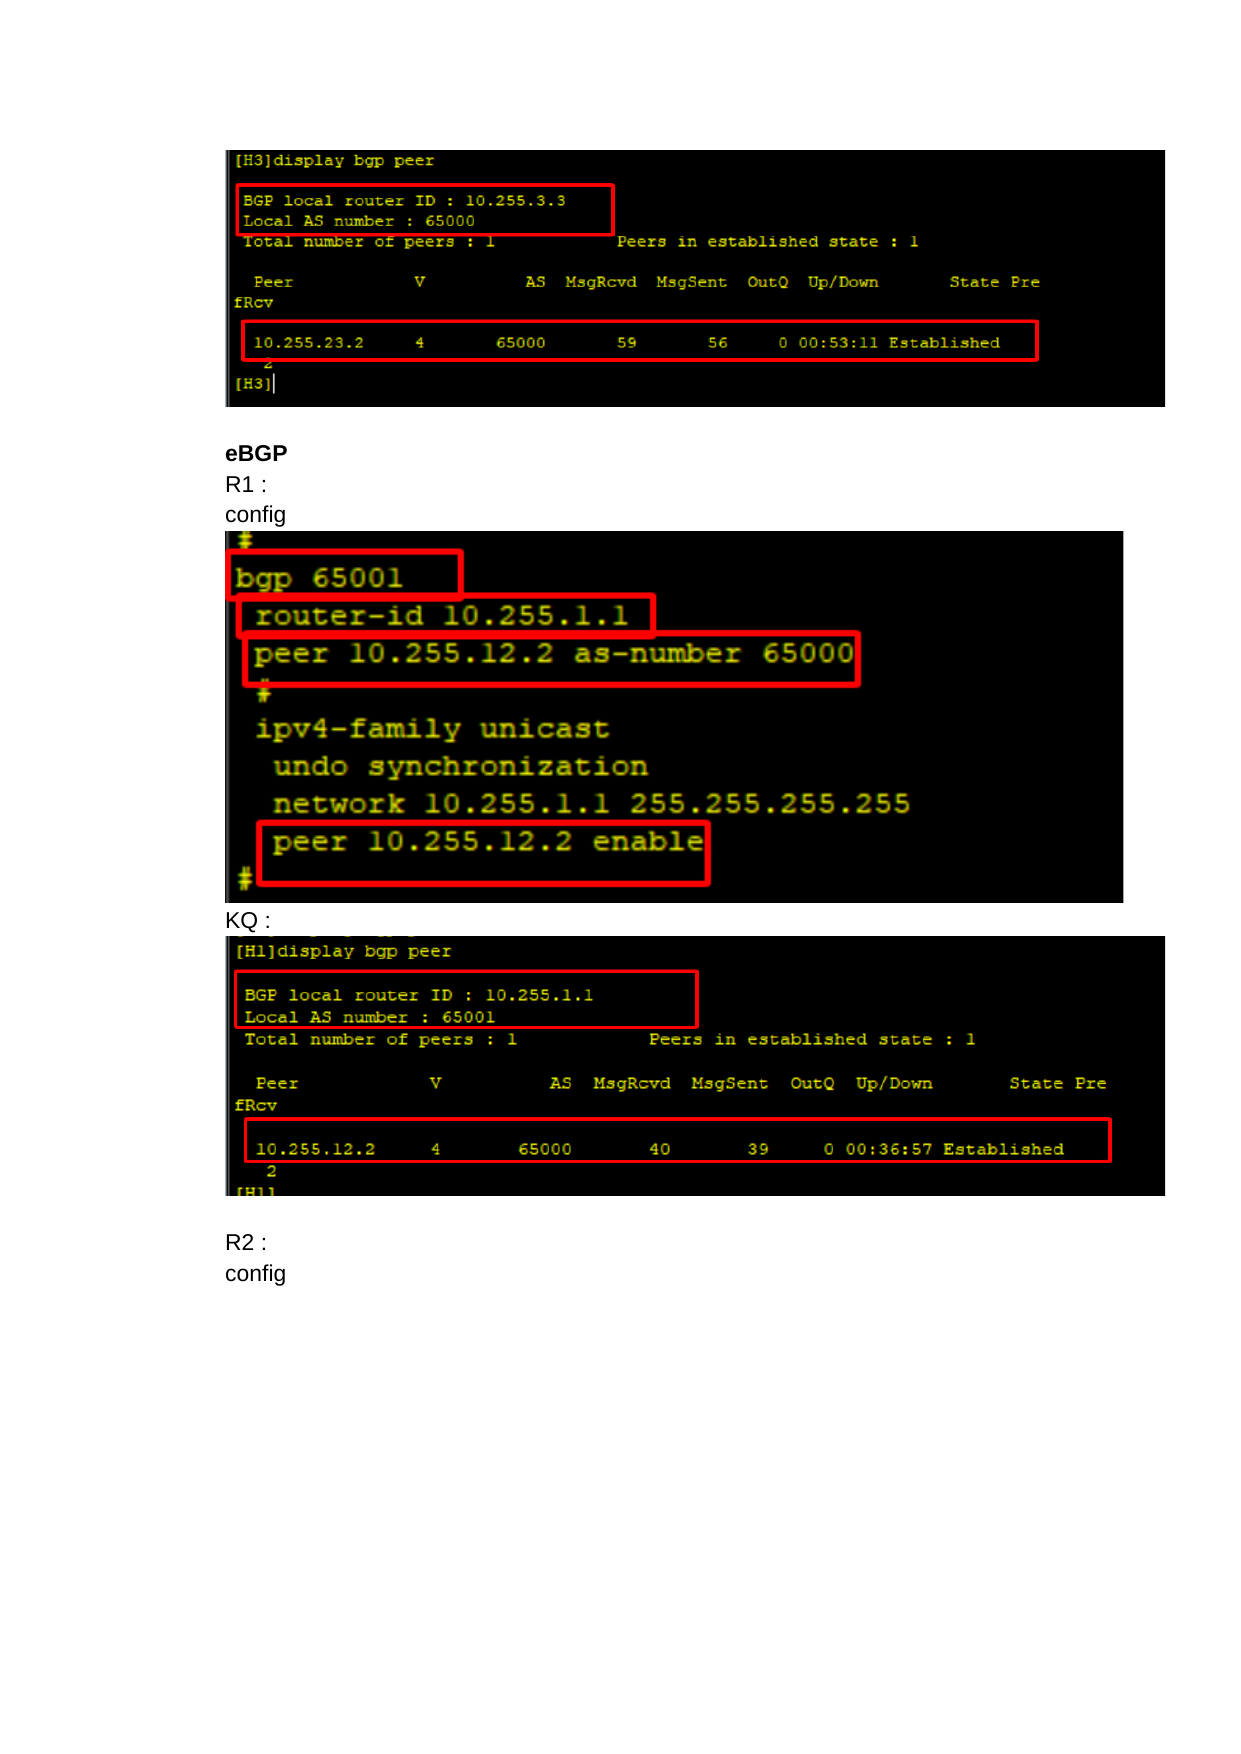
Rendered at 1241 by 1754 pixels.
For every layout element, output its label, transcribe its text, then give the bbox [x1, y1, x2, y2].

text KQ : [225, 907, 1090, 933]
text R2 : [225, 1229, 1090, 1256]
text config [225, 501, 1090, 527]
text R1 : [225, 471, 1090, 497]
picture [225, 936, 1166, 1196]
picture [225, 150, 1166, 407]
text config [225, 1259, 1090, 1286]
picture [225, 531, 1124, 903]
text eBGP [225, 440, 1090, 467]
